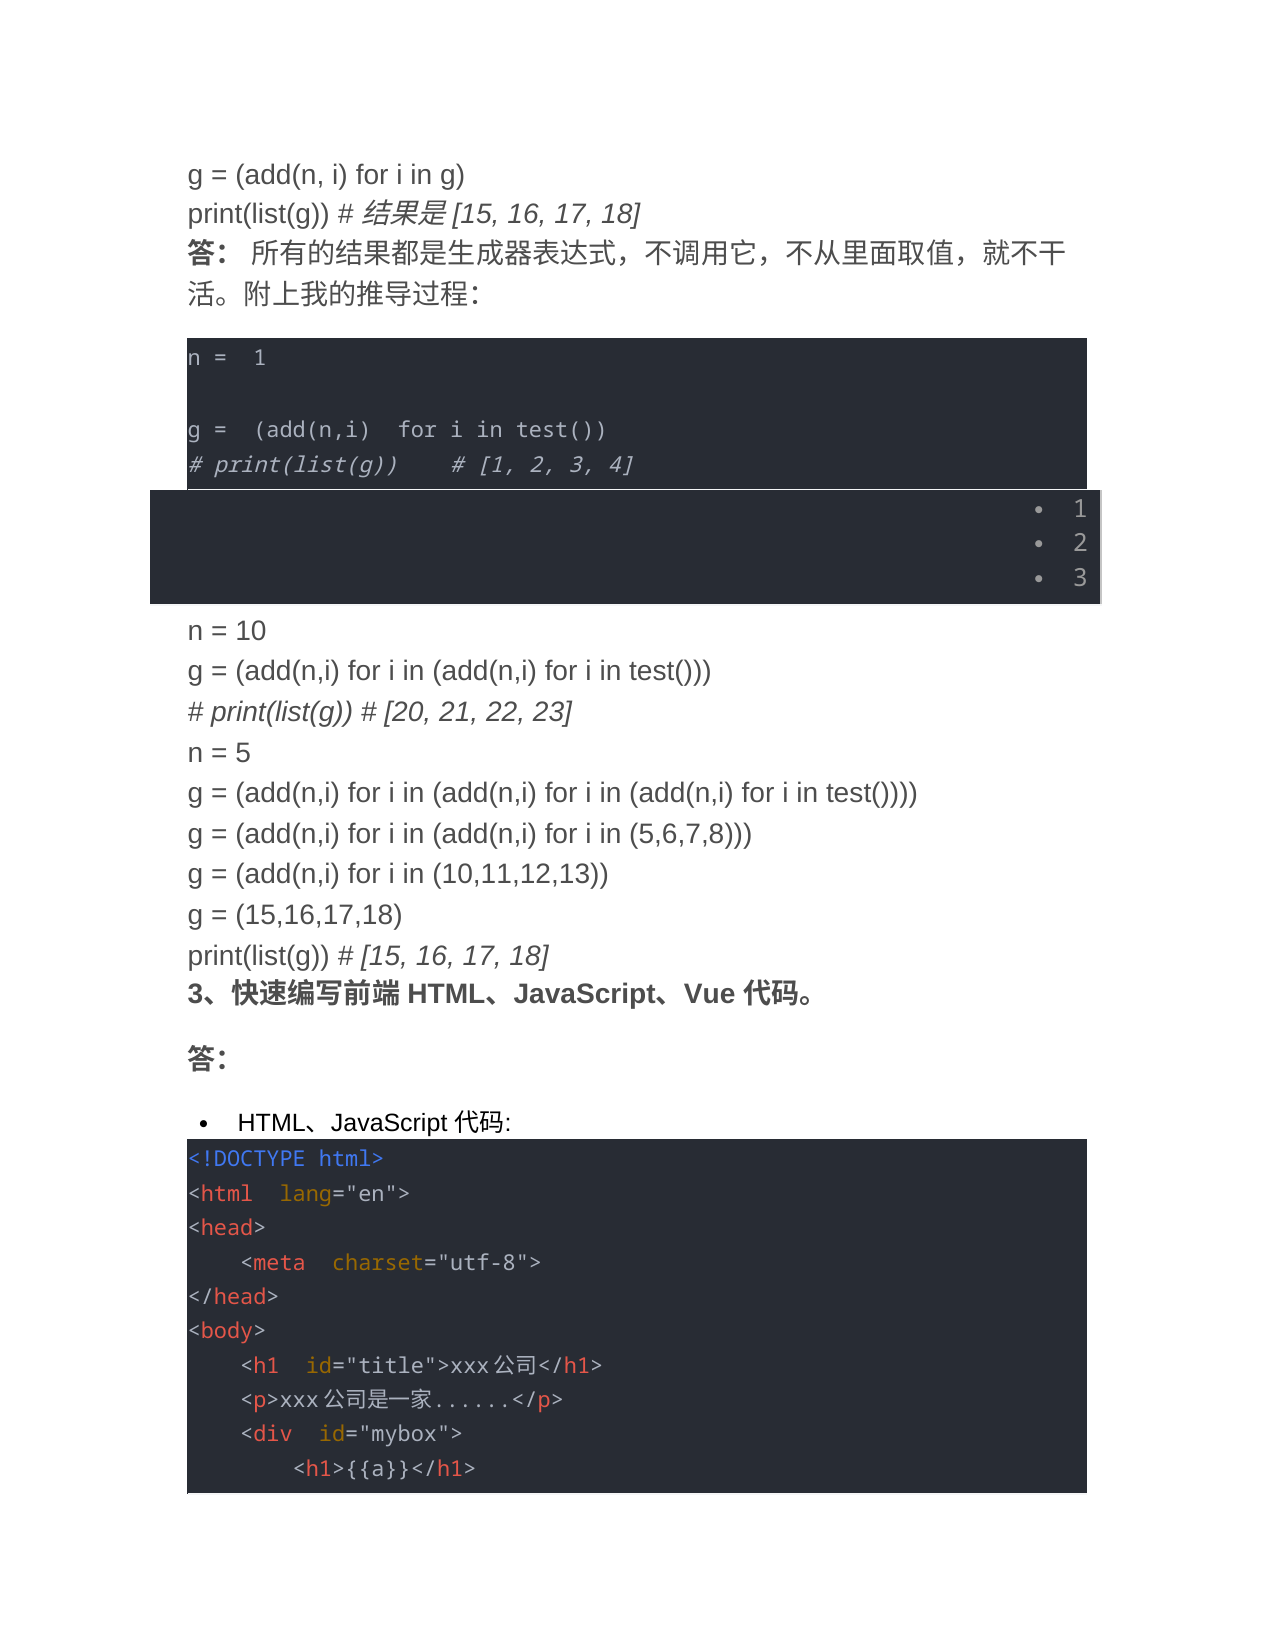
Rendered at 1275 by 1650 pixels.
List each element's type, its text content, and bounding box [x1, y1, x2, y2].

text <h1 id="title">xxx公司</h1> [187, 1345, 1087, 1379]
list HTML、JavaScript 代码: [200, 1103, 1087, 1139]
text g = (add(n,i) for i in test()) [187, 410, 1087, 444]
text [187, 150, 1087, 231]
text 答： [187, 1037, 1087, 1078]
text <head> [187, 1208, 1087, 1242]
text <meta charset="utf-8"> [187, 1242, 1087, 1276]
text <h1>{{a}}</h1> [187, 1448, 1087, 1494]
text <body> [187, 1311, 1087, 1345]
text <div id="mybox"> [187, 1414, 1087, 1448]
text <html lang="en"> [187, 1173, 1087, 1208]
text 3、快速编写前端 HTML、JavaScript、Vue 代码。 [187, 971, 1087, 1012]
text </head> [187, 1276, 1087, 1311]
text n = 1 [187, 338, 1087, 372]
text n = 5 g = (add(n,i) for i in (add(n,i) for i in (add(n,i) for i in test()))) g = (add(n,i) for i in (add(n,i) for i in (5,6,7,8))) g = (add(n,i) for i in (10,11,12,13)) g = (15,16,17,18) print(list(g)) # [15, 16, 17, 18] [187, 727, 1087, 971]
text 答： 所有的结果都是生成器表达式，不调用它，不从里面取值，就不干活。附上我的推导过程： [187, 231, 1087, 313]
list 3 [150, 559, 1100, 604]
text # print(list(g)) # [1, 2, 3, 4] [187, 444, 1087, 490]
list 1 [150, 490, 1100, 525]
text n = 10 g = (add(n,i) for i in (add(n,i) for i in test())) # print(list(g)) # [20, 21, 22, 23] [187, 606, 1087, 727]
list 2 [150, 525, 1100, 559]
text <p>xxx公司是一家......</p> [187, 1379, 1087, 1414]
text <!DOCTYPE html> [187, 1139, 1087, 1173]
